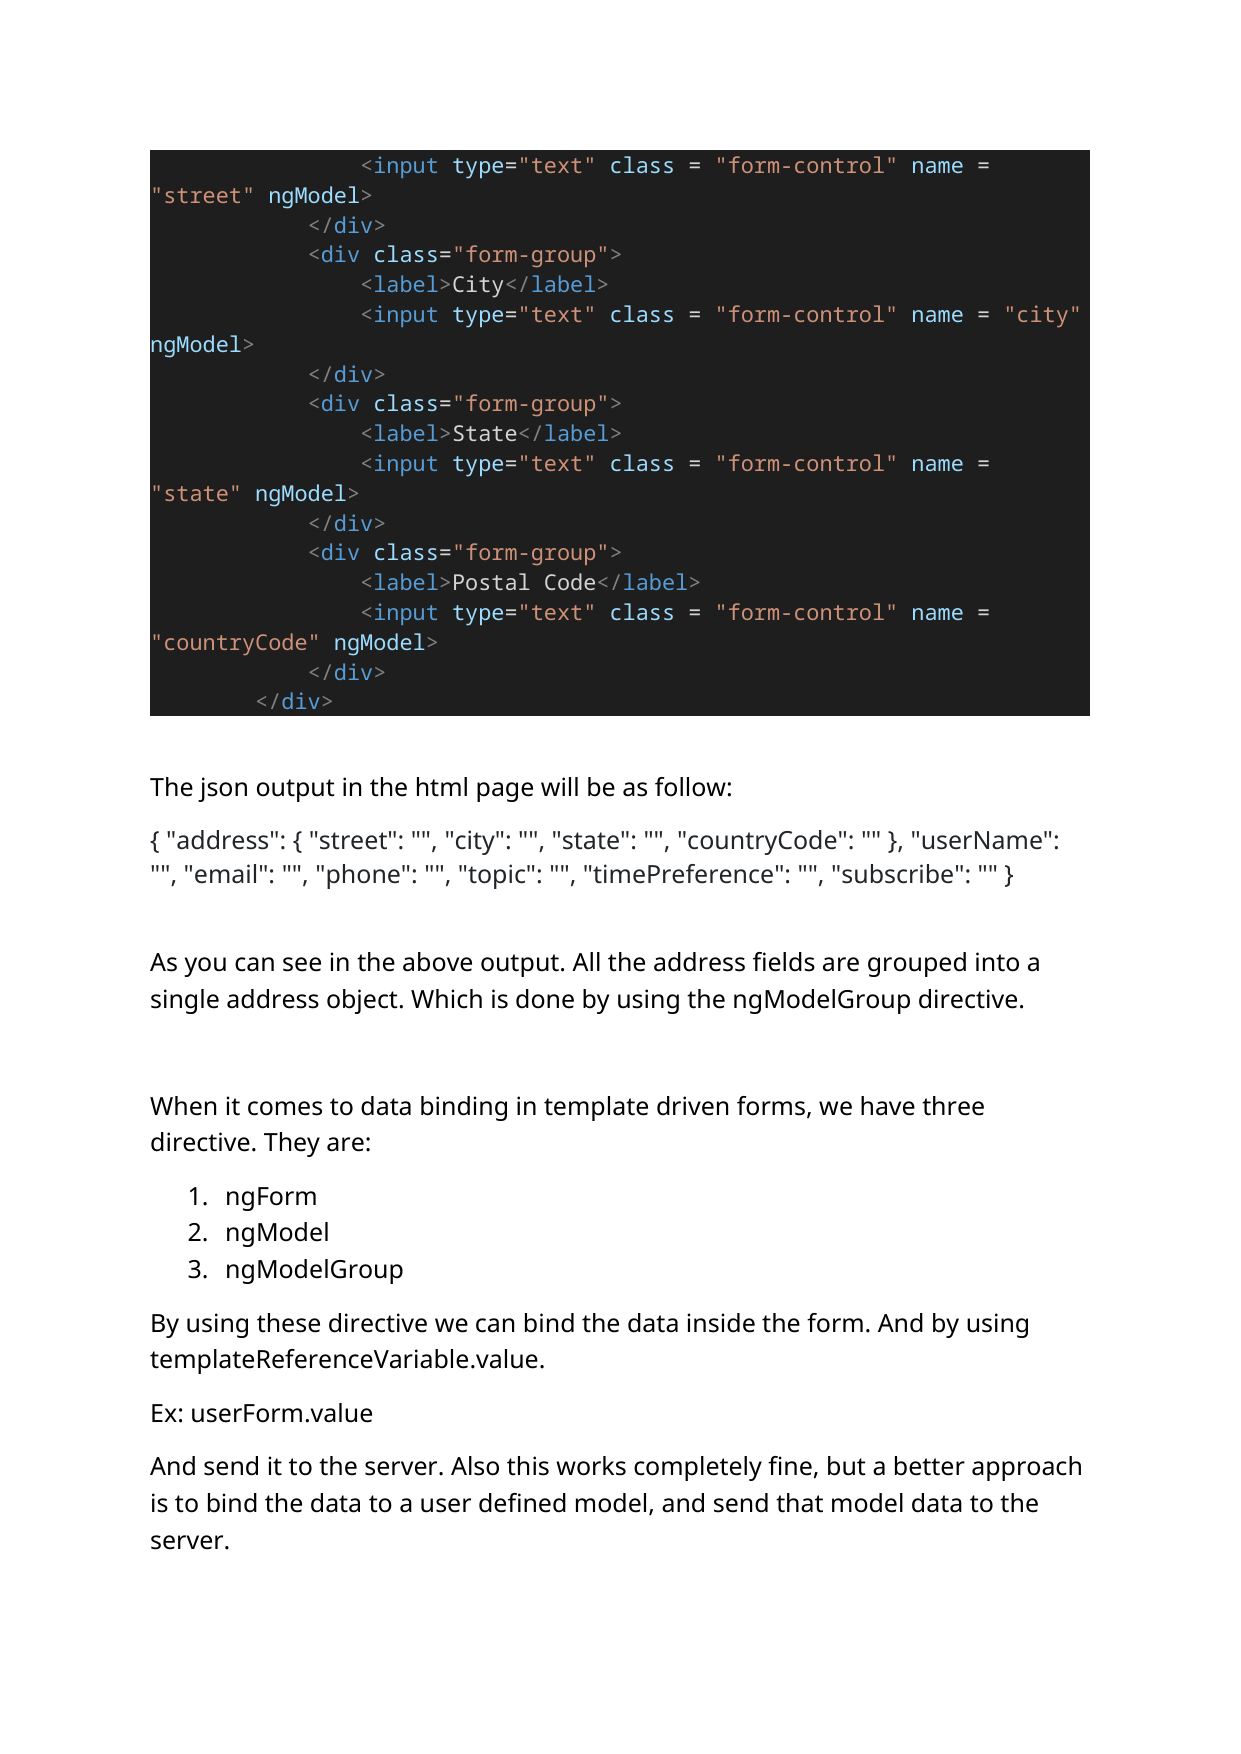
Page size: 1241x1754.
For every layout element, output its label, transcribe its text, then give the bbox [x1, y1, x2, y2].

list ngModel [187, 1215, 1090, 1249]
text </div> [150, 358, 1090, 388]
list ngModelGroup [187, 1252, 1090, 1286]
text When it comes to data binding in template driven forms, we have three directive. They are: [150, 1088, 1090, 1159]
text The json output in the html page will be as follow: [150, 769, 1090, 803]
text <input type="text" class = "form-control" name = "countryCode" ngModel> [150, 597, 1090, 656]
text </div> [150, 656, 1090, 686]
list ngForm [187, 1178, 1090, 1212]
text </div> [150, 209, 1090, 239]
text <input type="text" class = "form-control" name = "state" ngModel> [150, 448, 1090, 507]
text <div class="form-group"> [150, 388, 1090, 418]
text And send it to the server. Also this works completely fine, but a better approach is to bind the data to a user defined model, and send that model data to the server. [150, 1449, 1090, 1557]
text Ex: userForm.value [150, 1396, 1090, 1429]
text <input type="text" class = "form-control" name = "city" ngModel> [150, 299, 1090, 358]
text <label>City</label> [150, 269, 1090, 299]
text <input type="text" class = "form-control" name = "street" ngModel> [150, 150, 1090, 209]
text <div class="form-group"> [150, 537, 1090, 567]
text As you can see in the above output. All the address fields are grouped into a single address object. Which is done by using the ngModelGroup directive. [150, 944, 1090, 1015]
text <div class="form-group"> [150, 239, 1090, 269]
text <label>Postal Code</label> [150, 567, 1090, 597]
text </div> [150, 507, 1090, 537]
text By using these directive we can bind the data inside the form. And by using templateReferenceVariable.value. [150, 1305, 1090, 1376]
text </div> [150, 686, 1090, 716]
text <label>State</label> [150, 418, 1090, 448]
